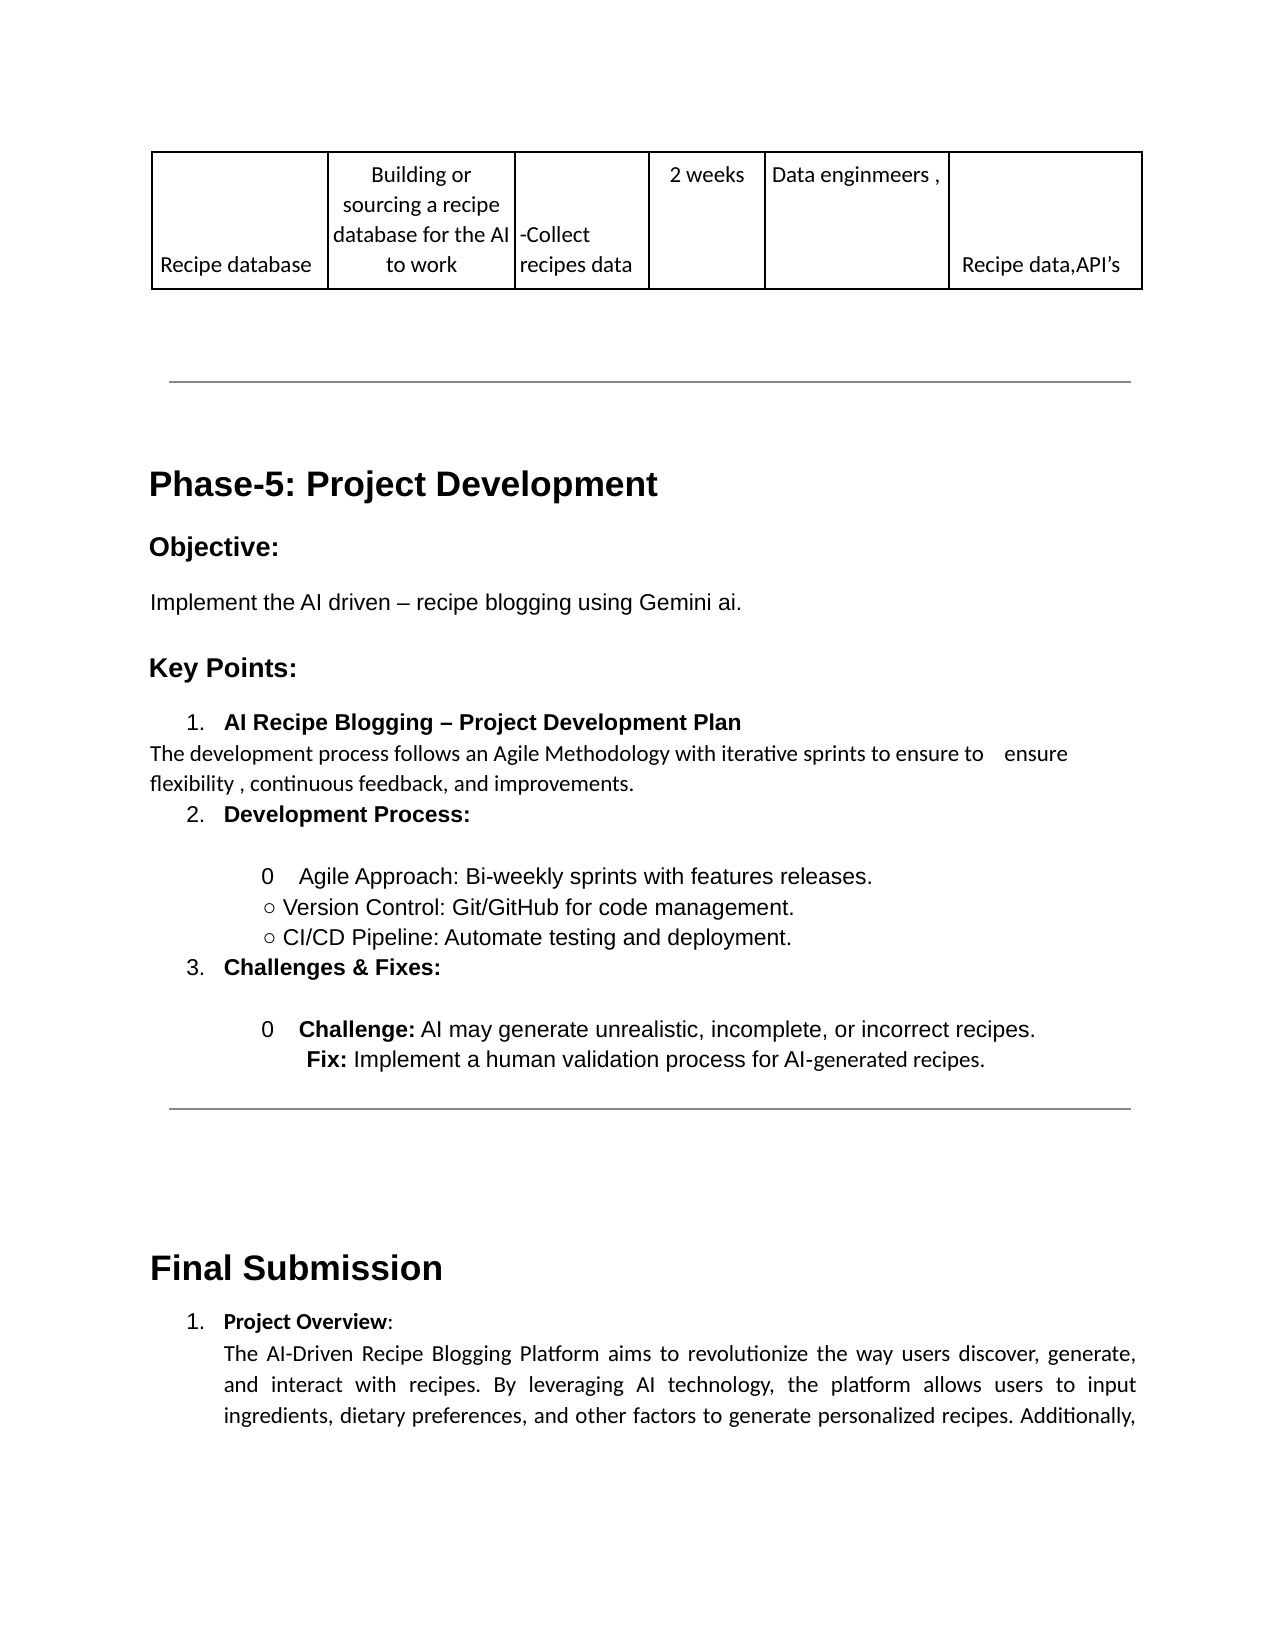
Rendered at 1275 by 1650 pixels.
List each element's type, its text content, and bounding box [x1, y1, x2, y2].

list Project Overview: [186, 1307, 1138, 1335]
list Challenges & Fixes: [186, 954, 1138, 980]
subtitle Final Submission [150, 1247, 1138, 1288]
text Fix: Implement a human validation process for AI-generated recipes. [300, 1046, 1136, 1074]
list Challenge: AI may generate unrealistic, incomplete, or incorrect recipes. [261, 1016, 1136, 1042]
list Agile Approach: Bi-weekly sprints with features releases. [261, 863, 1136, 890]
list AI Recipe Blogging – Project Development Plan [186, 709, 1138, 735]
table_cell Building or sourcing a recipe database for the AI to work [329, 153, 514, 288]
text Implement the AI driven – recipe blogging using Gemini ai. [150, 588, 1136, 615]
text ○ Version Control: Git/GitHub for code management. [262, 893, 931, 920]
text Objective: [148, 531, 1138, 563]
table_cell Recipe database [153, 153, 327, 288]
text ○ CI/CD Pipeline: Automate testing and deployment. [262, 923, 931, 950]
subtitle Phase-5: Project Development [148, 463, 1138, 504]
list Development Process: [186, 801, 1138, 827]
table_cell Data enginmeers , [766, 153, 948, 288]
table_cell 2 weeks [650, 153, 764, 288]
table_cell Recipe data,API’s [950, 153, 1141, 288]
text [223, 1339, 1138, 1429]
text The development process follows an Agile Methodology with iterative sprints to ensure to ensure flexibility , continuous feedback, and improvements. [150, 739, 1138, 797]
text Key Points: [148, 652, 1138, 683]
table_cell -Collect recipes data [516, 153, 648, 288]
